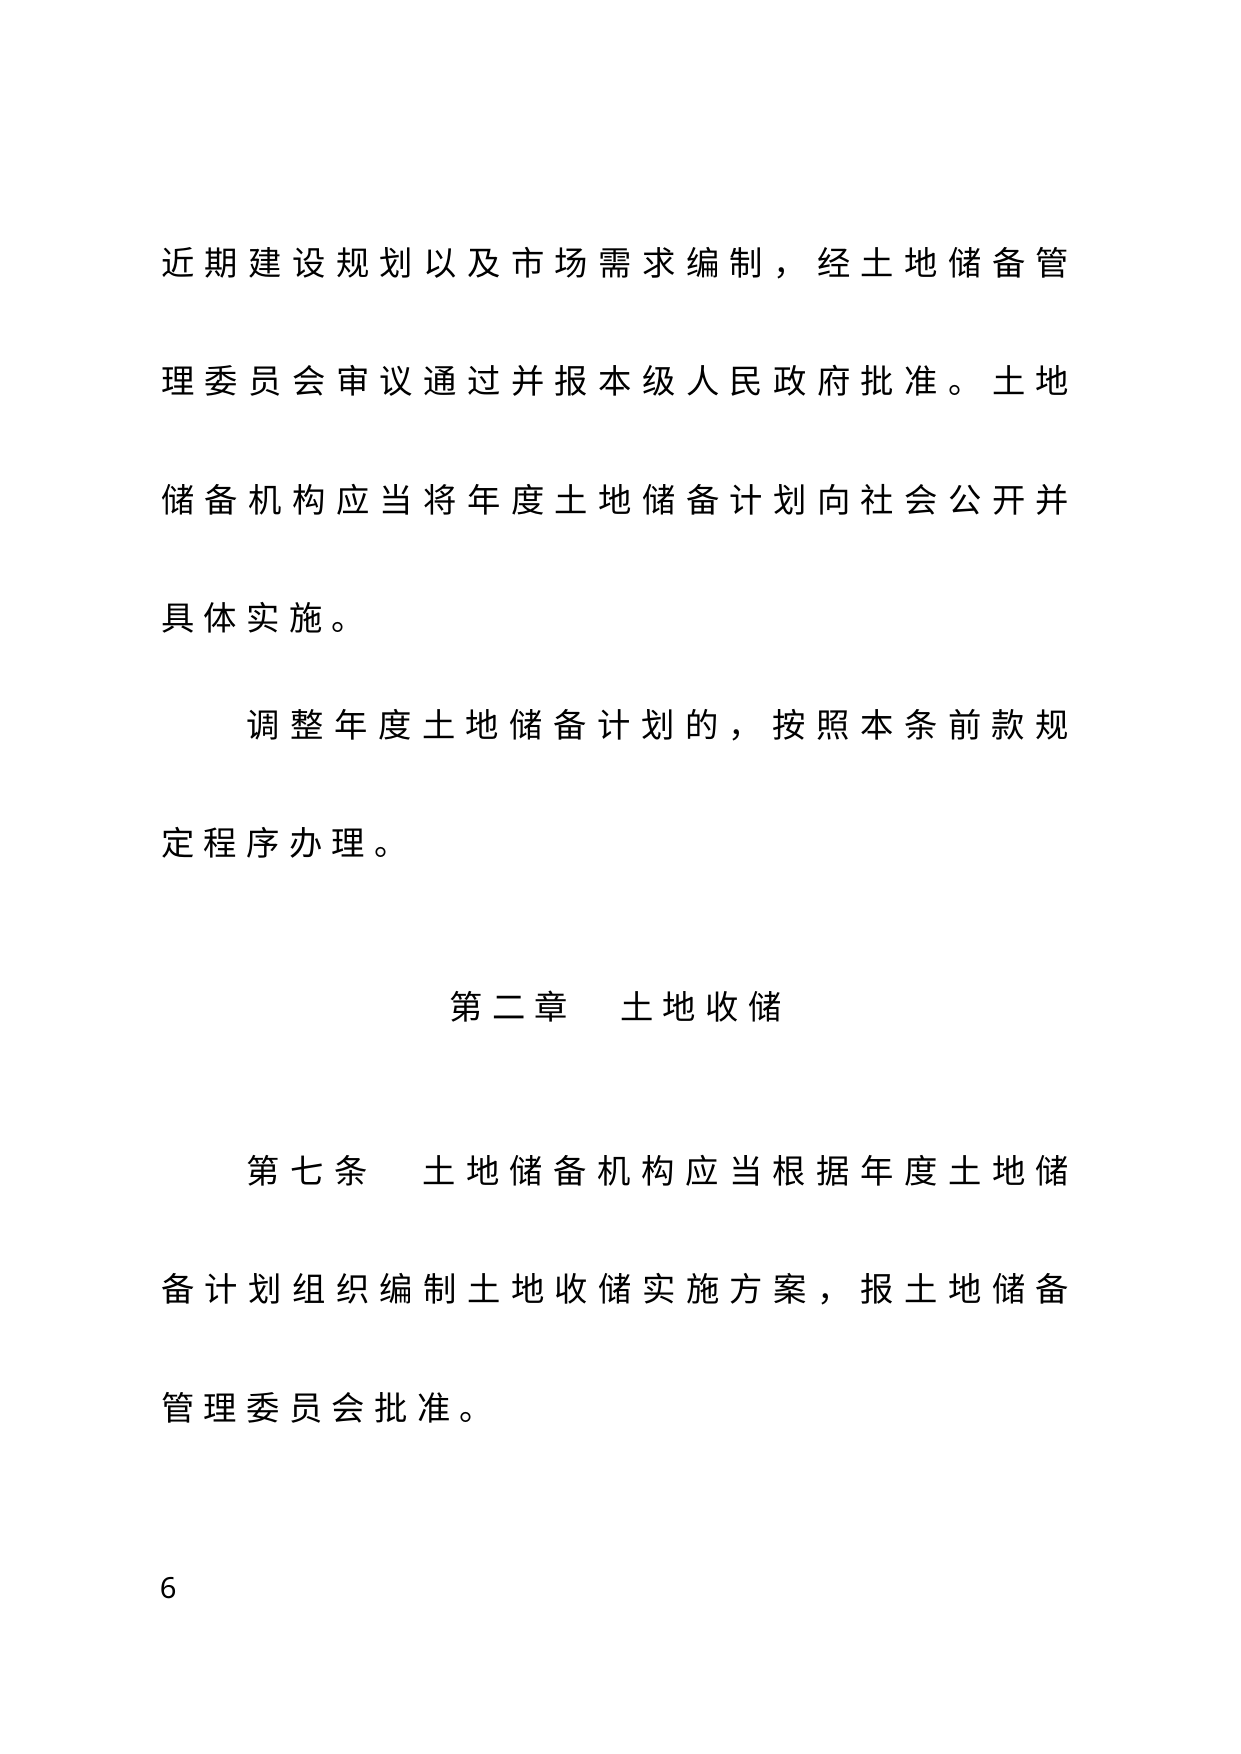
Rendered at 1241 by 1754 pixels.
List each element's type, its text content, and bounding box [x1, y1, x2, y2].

text 第二章 土地收储 [161, 958, 1079, 1052]
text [161, 213, 1079, 663]
text 调整年度土地储备计划的，按照本条前款规定程序办理。 [161, 676, 1079, 889]
text 第七条 土地储备机构应当根据年度土地储备计划组织编制土地收储实施方案，报土地储备管理委员会批准。 [161, 1121, 1079, 1453]
